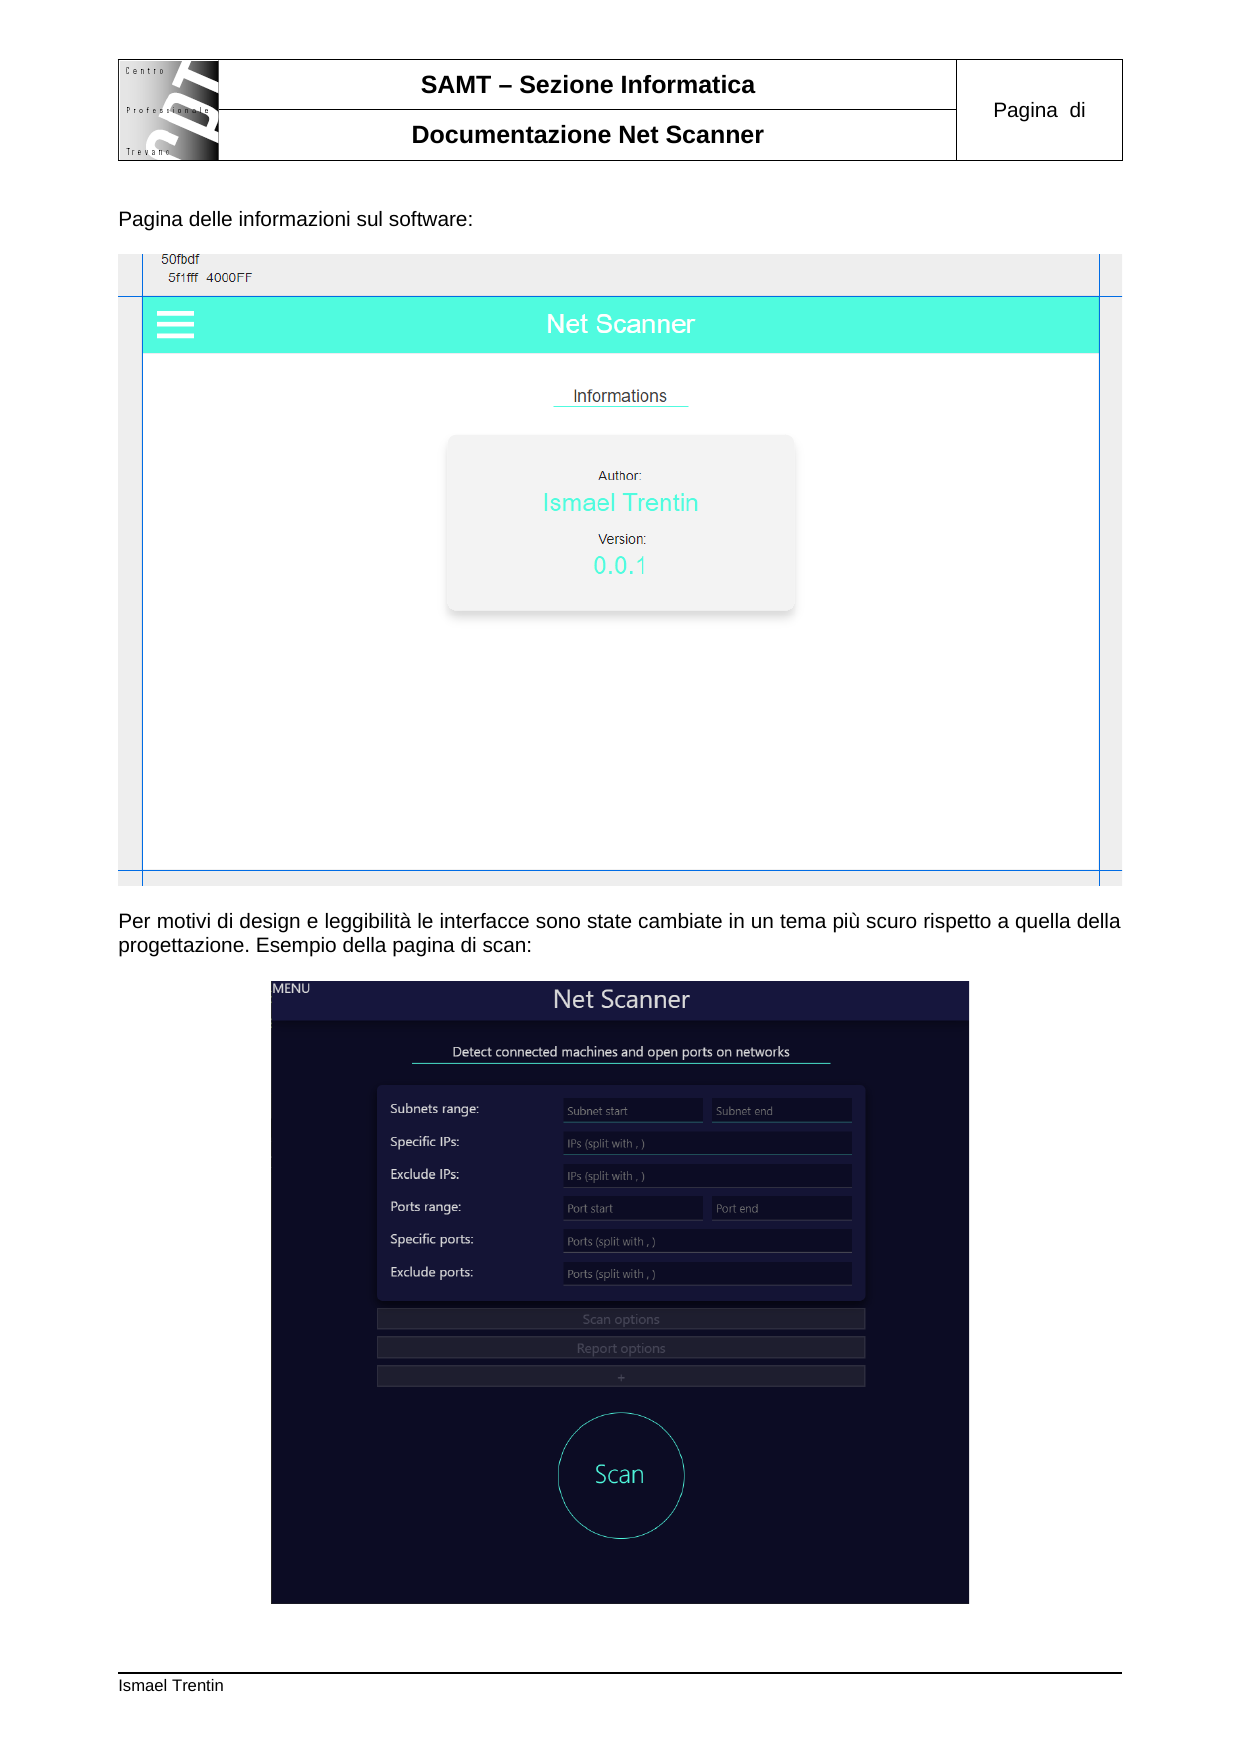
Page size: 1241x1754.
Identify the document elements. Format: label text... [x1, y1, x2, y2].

picture [118, 60, 219, 160]
picture [271, 981, 970, 1604]
text Pagina delle informazioni sul software: [118, 207, 1122, 231]
text Per motivi di design e leggibilità le interfacce sono state cambiate in un tema più scuro rispetto a quella della progettazione. Esempio della pagina di scan: [118, 909, 1122, 957]
picture [118, 254, 1123, 886]
